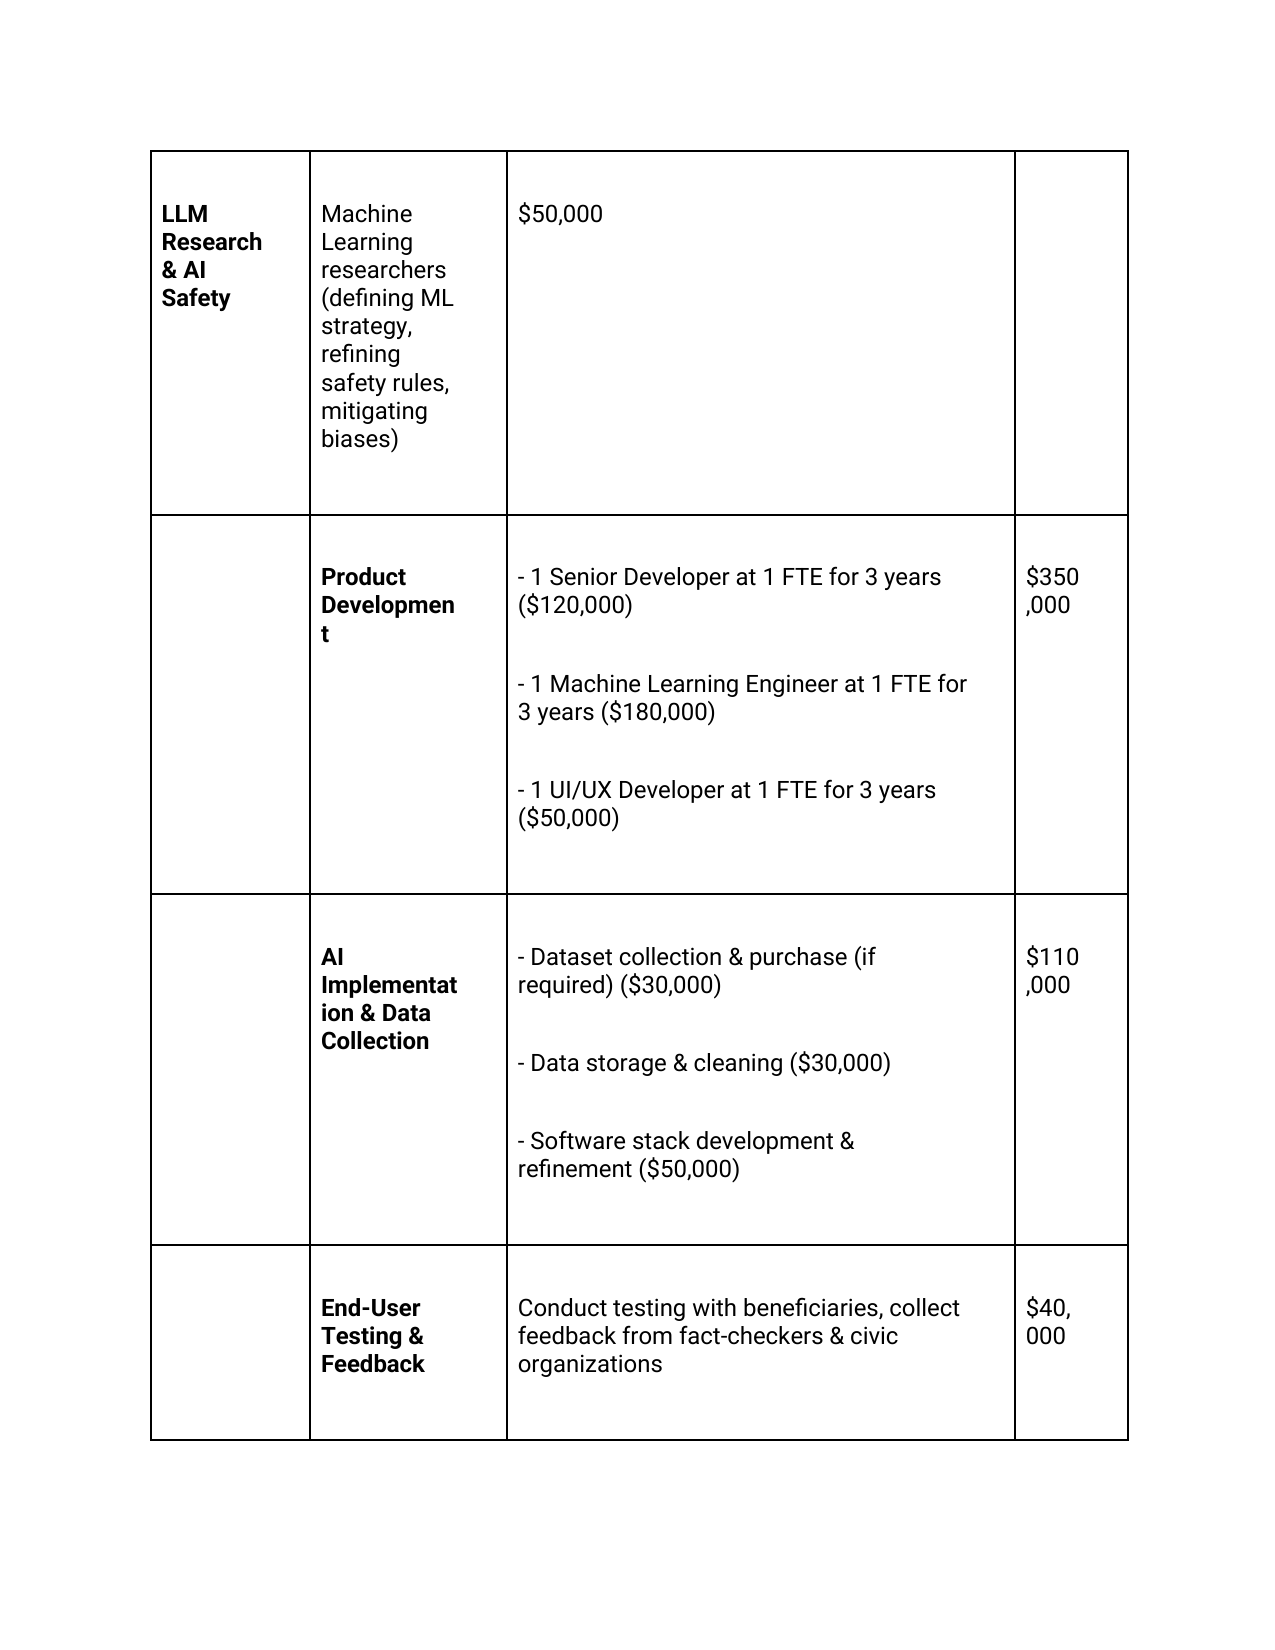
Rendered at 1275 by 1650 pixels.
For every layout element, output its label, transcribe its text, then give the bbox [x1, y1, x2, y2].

table_cell $110,000 [1016, 895, 1127, 1244]
table_cell Machine Learning researchers (defining ML strategy, refining safety rules, mitigating biases) [311, 152, 506, 513]
table_cell [1016, 152, 1127, 513]
table_cell $50,000 [508, 152, 1014, 513]
table_cell $40,000 [1016, 1246, 1127, 1438]
table_cell Product Development [311, 516, 506, 893]
table_cell [152, 1246, 309, 1438]
table_cell - Dataset collection & purchase (if required) ($30,000) - Data storage & cleaning ($30,000) - Software stack development & refinement ($50,000) [508, 895, 1014, 1244]
table_cell [152, 895, 309, 1244]
table_cell - 1 Senior Developer at 1 FTE for 3 years ($120,000) - 1 Machine Learning Engineer at 1 FTE for 3 years ($180,000) - 1 UI/UX Developer at 1 FTE for 3 years ($50,000) [508, 516, 1014, 893]
table_cell LLM Research & AI Safety [152, 152, 309, 513]
table_cell Conduct testing with beneficiaries, collect feedback from fact-checkers & civic organizations [508, 1246, 1014, 1438]
table_cell End-User Testing & Feedback [311, 1246, 506, 1438]
table_cell $350,000 [1016, 516, 1127, 893]
table_cell AI Implementation & Data Collection [311, 895, 506, 1244]
table_cell [152, 516, 309, 893]
